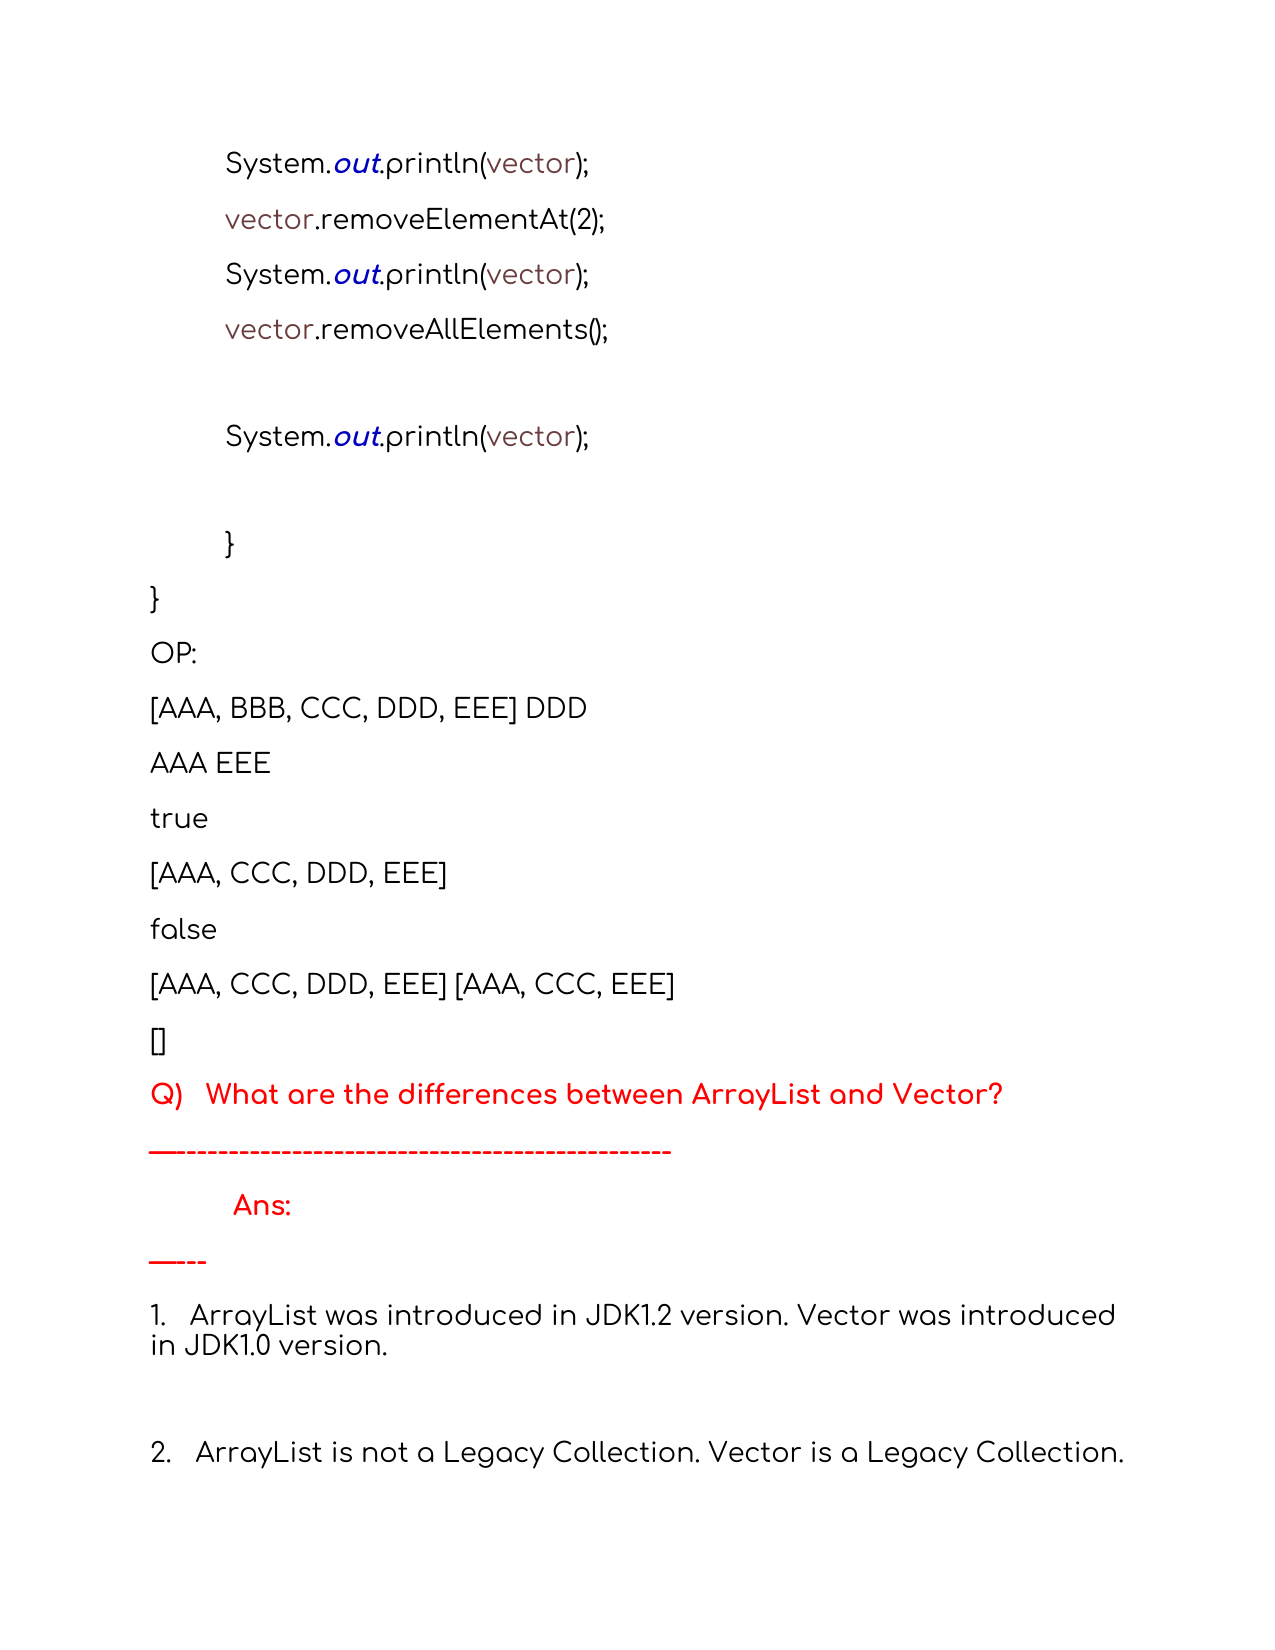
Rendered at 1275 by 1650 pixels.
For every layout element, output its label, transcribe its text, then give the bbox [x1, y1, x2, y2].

text 2. ArrayList is not a Legacy Collection. Vector is a Legacy Collection. [150, 1438, 1125, 1469]
text vector.removeElementAt(2); [150, 205, 1125, 235]
text System.out.println(vector); [150, 150, 1125, 180]
text 1. ArrayList was introduced in JDK1.2 version. Vector was introduced in JDK1.0 version. [150, 1302, 1125, 1362]
text false [150, 915, 1125, 945]
text true [150, 805, 1125, 835]
text } [150, 584, 1125, 614]
text OP: [150, 639, 1125, 669]
text Ans: [150, 1191, 1125, 1221]
text } [150, 529, 1125, 559]
text Q) What are the differences between ArrayList and Vector? [150, 1081, 1125, 1111]
text [AAA, CCC, DDD, EEE] [150, 860, 1125, 890]
text System.out.println(vector); [150, 422, 1125, 452]
text System.out.println(vector); [150, 260, 1125, 291]
text [AAA, CCC, DDD, EEE] [AAA, CCC, EEE] [150, 970, 1125, 1001]
text [] [150, 1026, 1125, 1056]
text vector.removeAllElements(); [150, 316, 1125, 346]
text —--- [150, 1246, 1125, 1277]
text AAA EEE [150, 749, 1125, 780]
text —----------------------------------------------- [150, 1136, 1125, 1166]
text [AAA, BBB, CCC, DDD, EEE] DDD [150, 694, 1125, 724]
